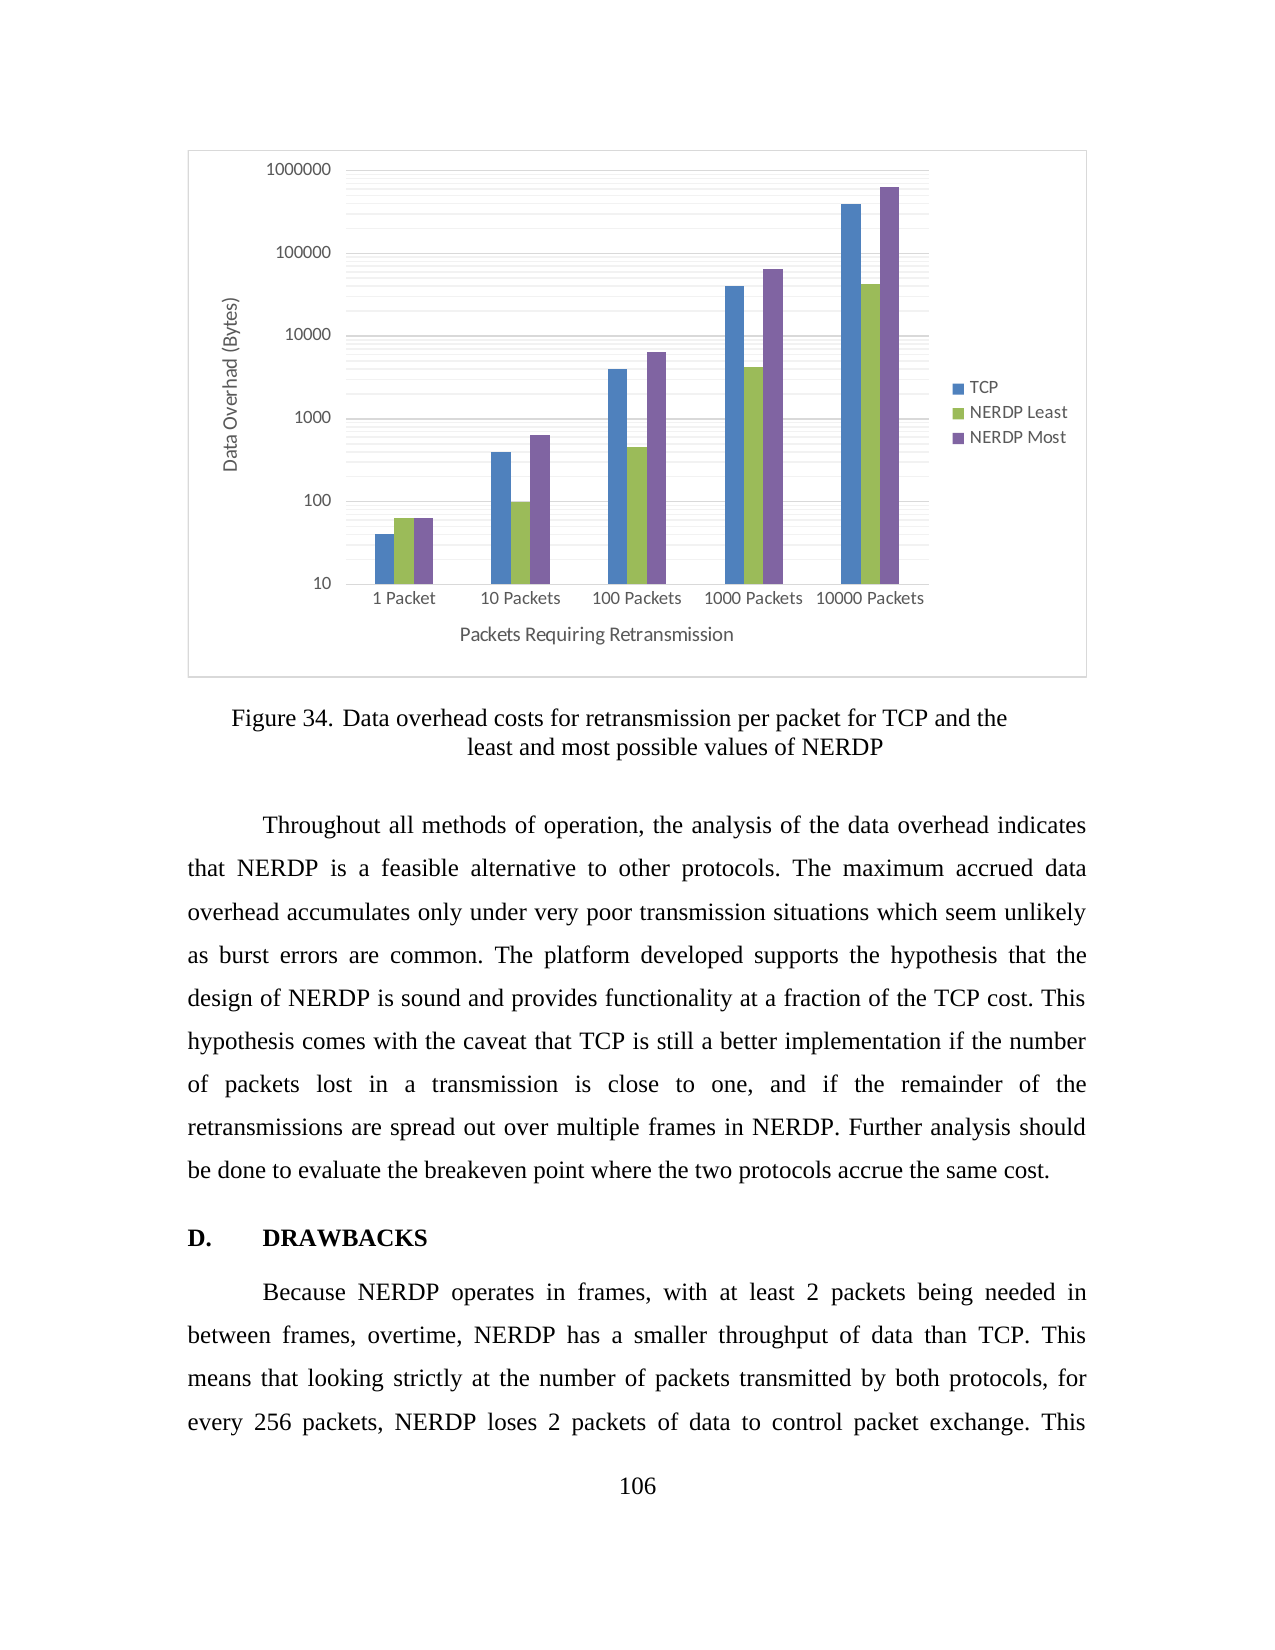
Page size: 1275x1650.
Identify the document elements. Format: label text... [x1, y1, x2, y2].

subtitle Drawbacks [187, 1223, 1087, 1252]
title Data overhead costs for retransmission per packet for TCP and the least and most possible values of NERDP [262, 703, 1031, 760]
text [187, 1277, 1087, 1435]
text Throughout all methods of operation, the analysis of the data overhead indicates that NERDP is a feasible alternative to other protocols. The maximum accrued data overhead accumulates only under very poor transmission situations which seem unlikely as burst errors are common. The platform developed supports the hypothesis that the design of NERDP is sound and provides functionality at a fraction of the TCP cost. This hypothesis comes with the caveat that TCP is still a better implementation if the number of packets lost in a transmission is close to one, and if the remainder of the retransmissions are spread out over multiple frames in NERDP. Further analysis should be done to evaluate the breakeven point where the two protocols accrue the same cost. [187, 810, 1087, 1184]
